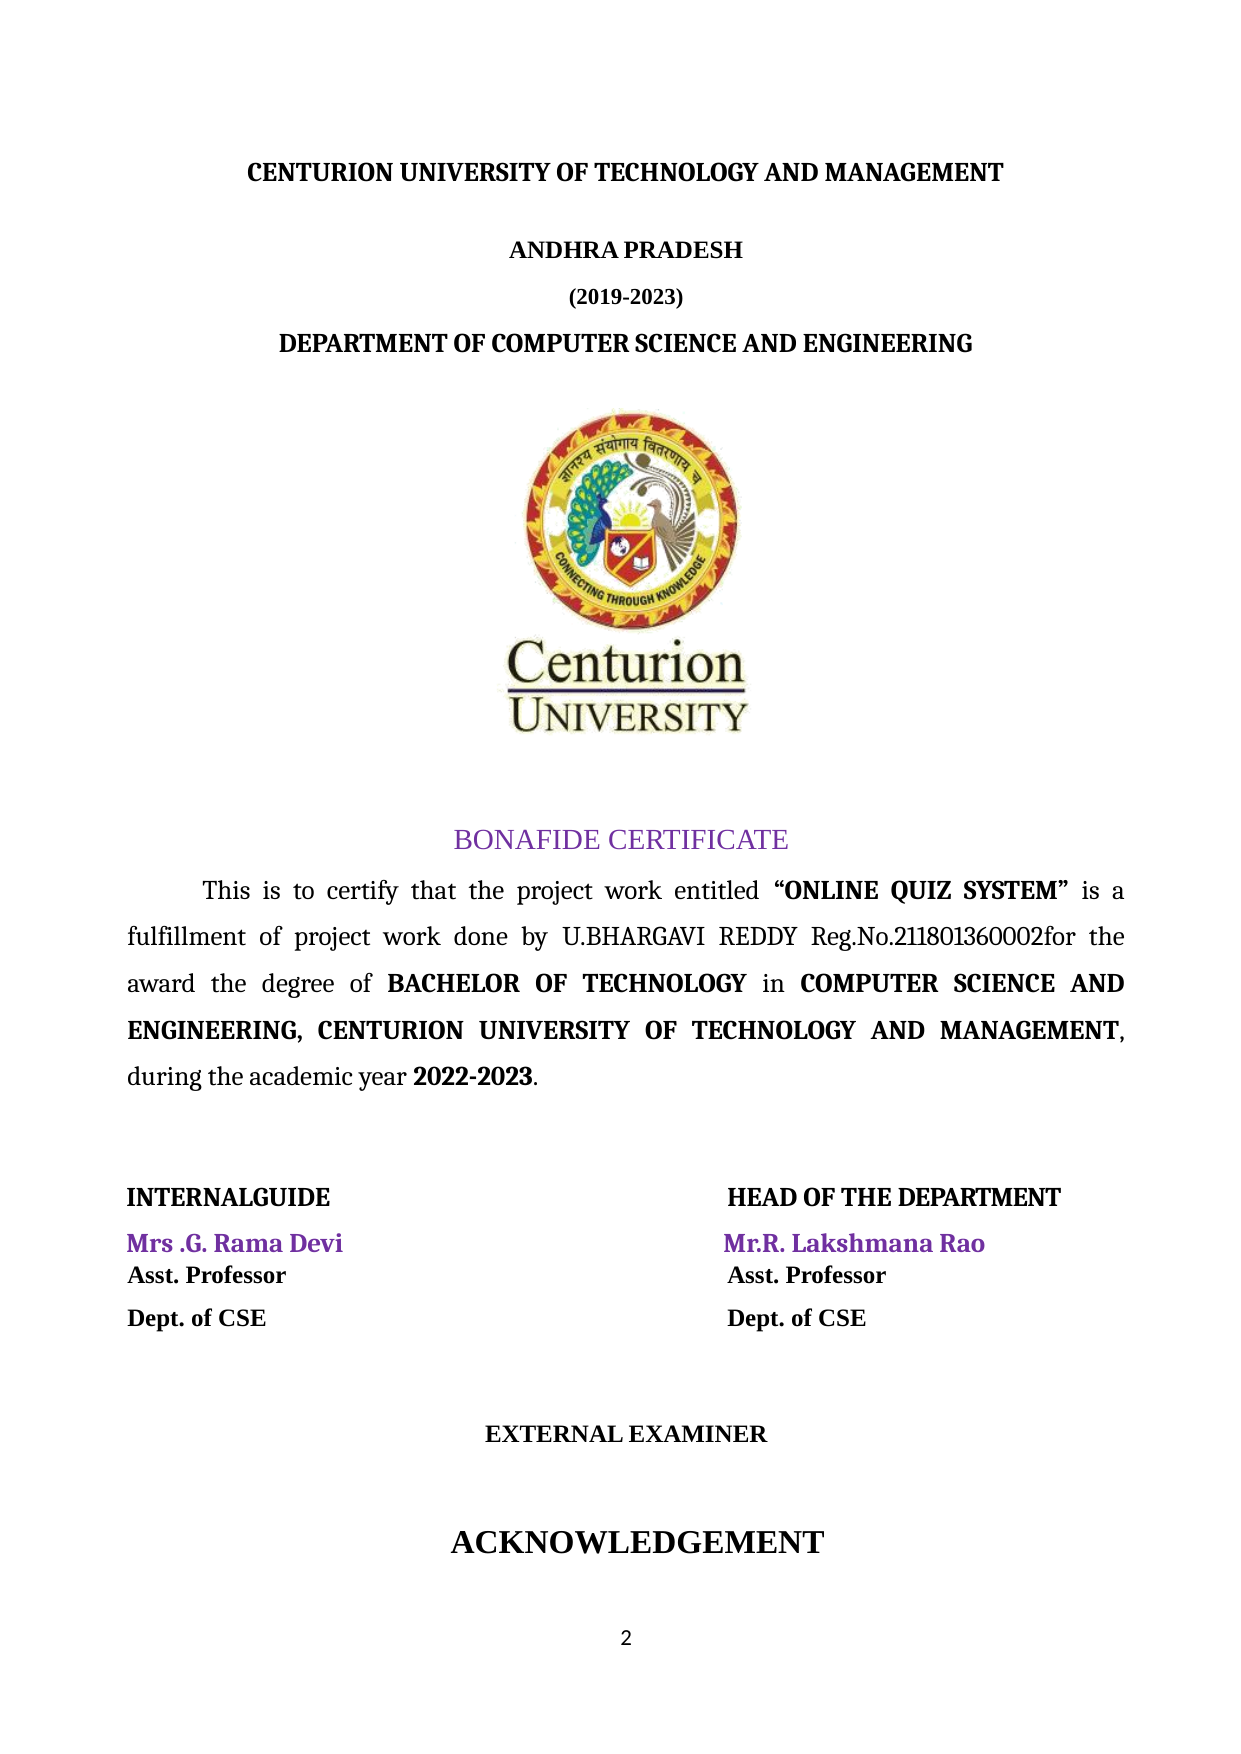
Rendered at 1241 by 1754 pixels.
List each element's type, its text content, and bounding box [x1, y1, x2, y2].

text BONAFIDE CERTIFICATE [127, 822, 1115, 855]
text Dept. of CSE Dept. of CSE [127, 1303, 1125, 1332]
subtitle Mrs .G. Rama Devi Mr.R. Lakshmana Rao [126, 1228, 1125, 1260]
subtitle This is to certify that the project work entitled “ONLINE QUIZ SYSTEM” is a fulfillment of project work done by U.BHARGAVI REDDY Reg.No.211801360002for the award the degree of BACHELOR OF TECHNOLOGY in COMPUTER SCIENCE AND ENGINEERING, CENTURION UNIVERSITY OF TECHNOLOGY AND MANAGEMENT, during the academic year 2022-2023. [127, 875, 1125, 1092]
subtitle INTERNALGUIDE HEAD OF THE DEPARTMENT [126, 1182, 1125, 1213]
text EXTERNAL EXAMINER [127, 1419, 1125, 1448]
picture [496, 408, 755, 738]
subtitle DEPARTMENT OF COMPUTER SCIENCE AND ENGINEERING [126, 328, 1125, 359]
text ACKNOWLEDGEMENT [127, 1523, 1125, 1561]
text ANDHRA PRADESH [127, 235, 1125, 264]
text (2019-2023) [127, 283, 1125, 309]
text Asst. Professor Asst. Professor [127, 1260, 1125, 1289]
subtitle CENTURION UNIVERSITY OF TECHNOLOGY AND MANAGEMENT [126, 157, 1125, 188]
